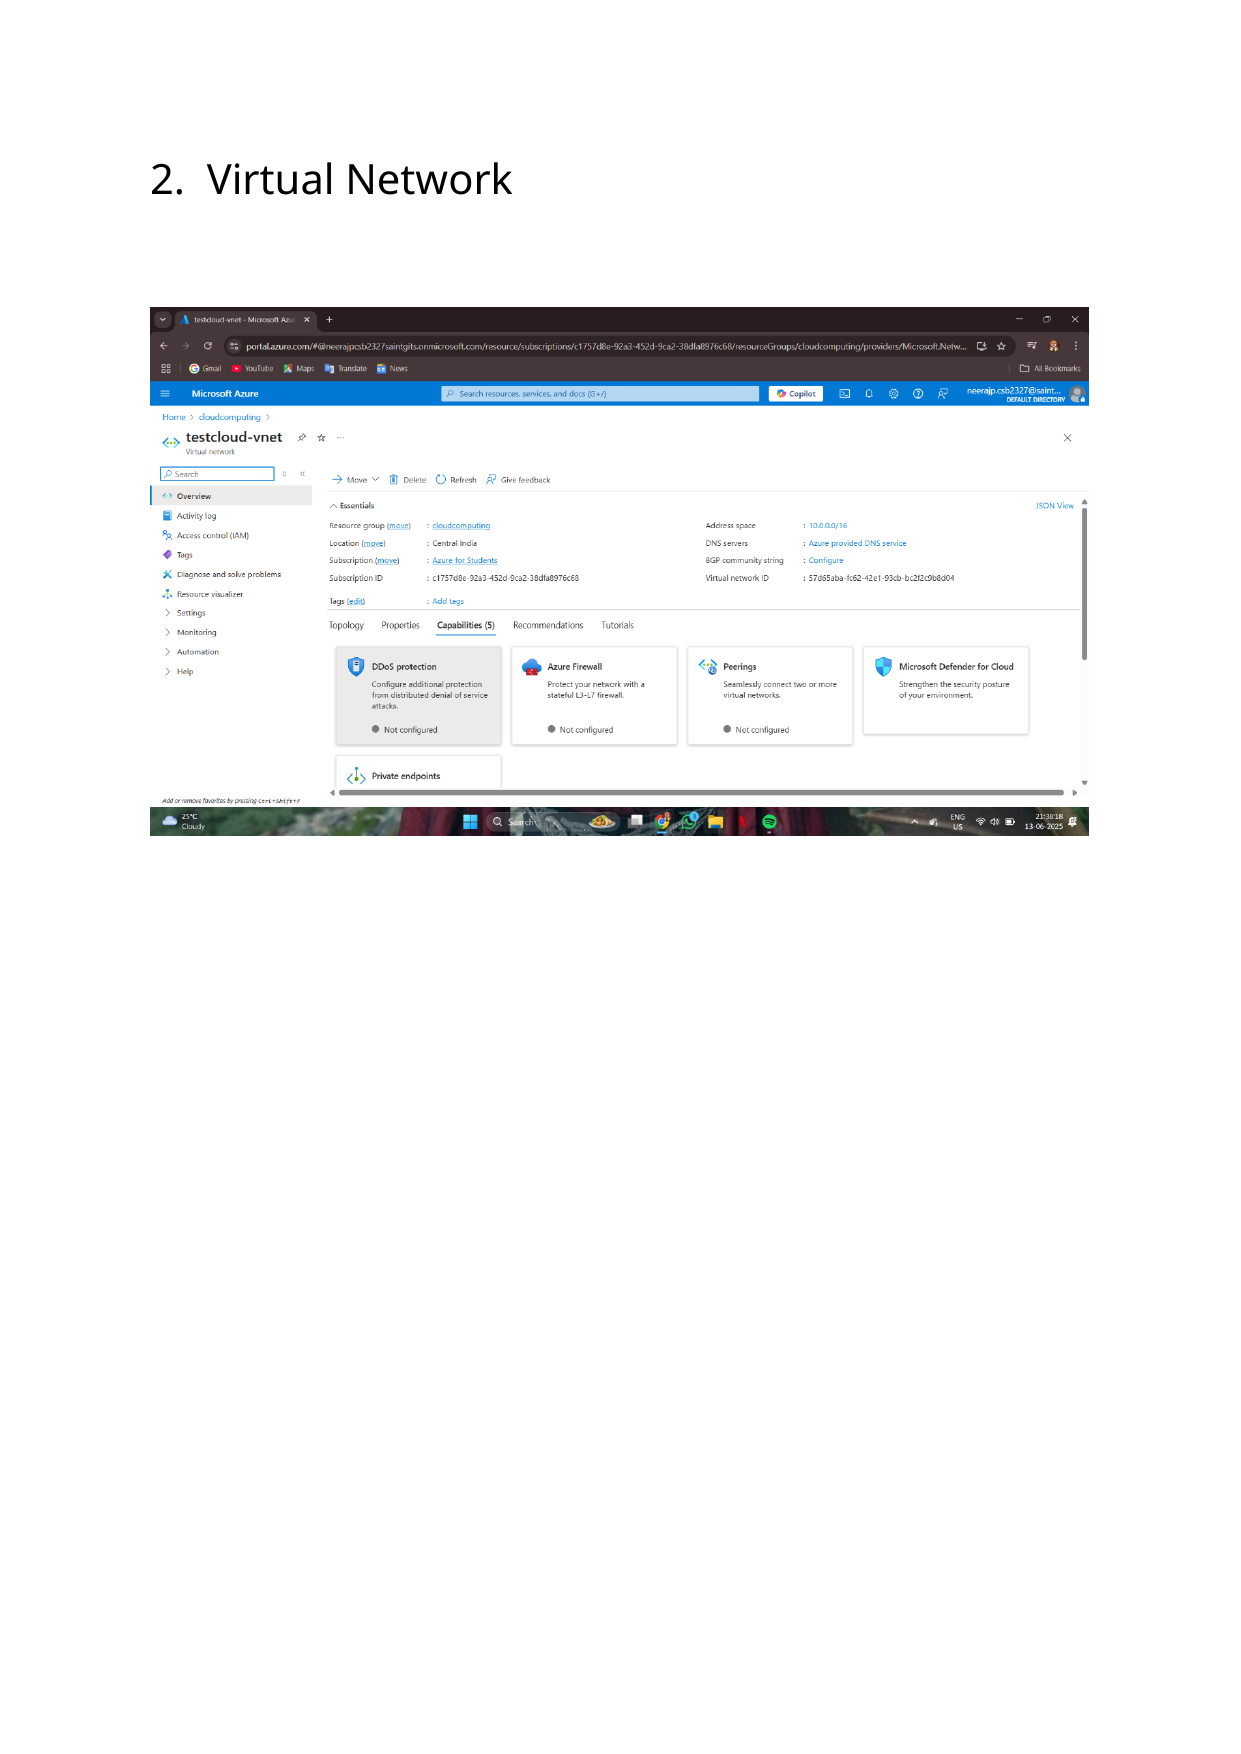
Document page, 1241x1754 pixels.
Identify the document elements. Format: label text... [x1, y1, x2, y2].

text 2. Virtual Network [150, 150, 1090, 207]
picture [150, 307, 1089, 836]
